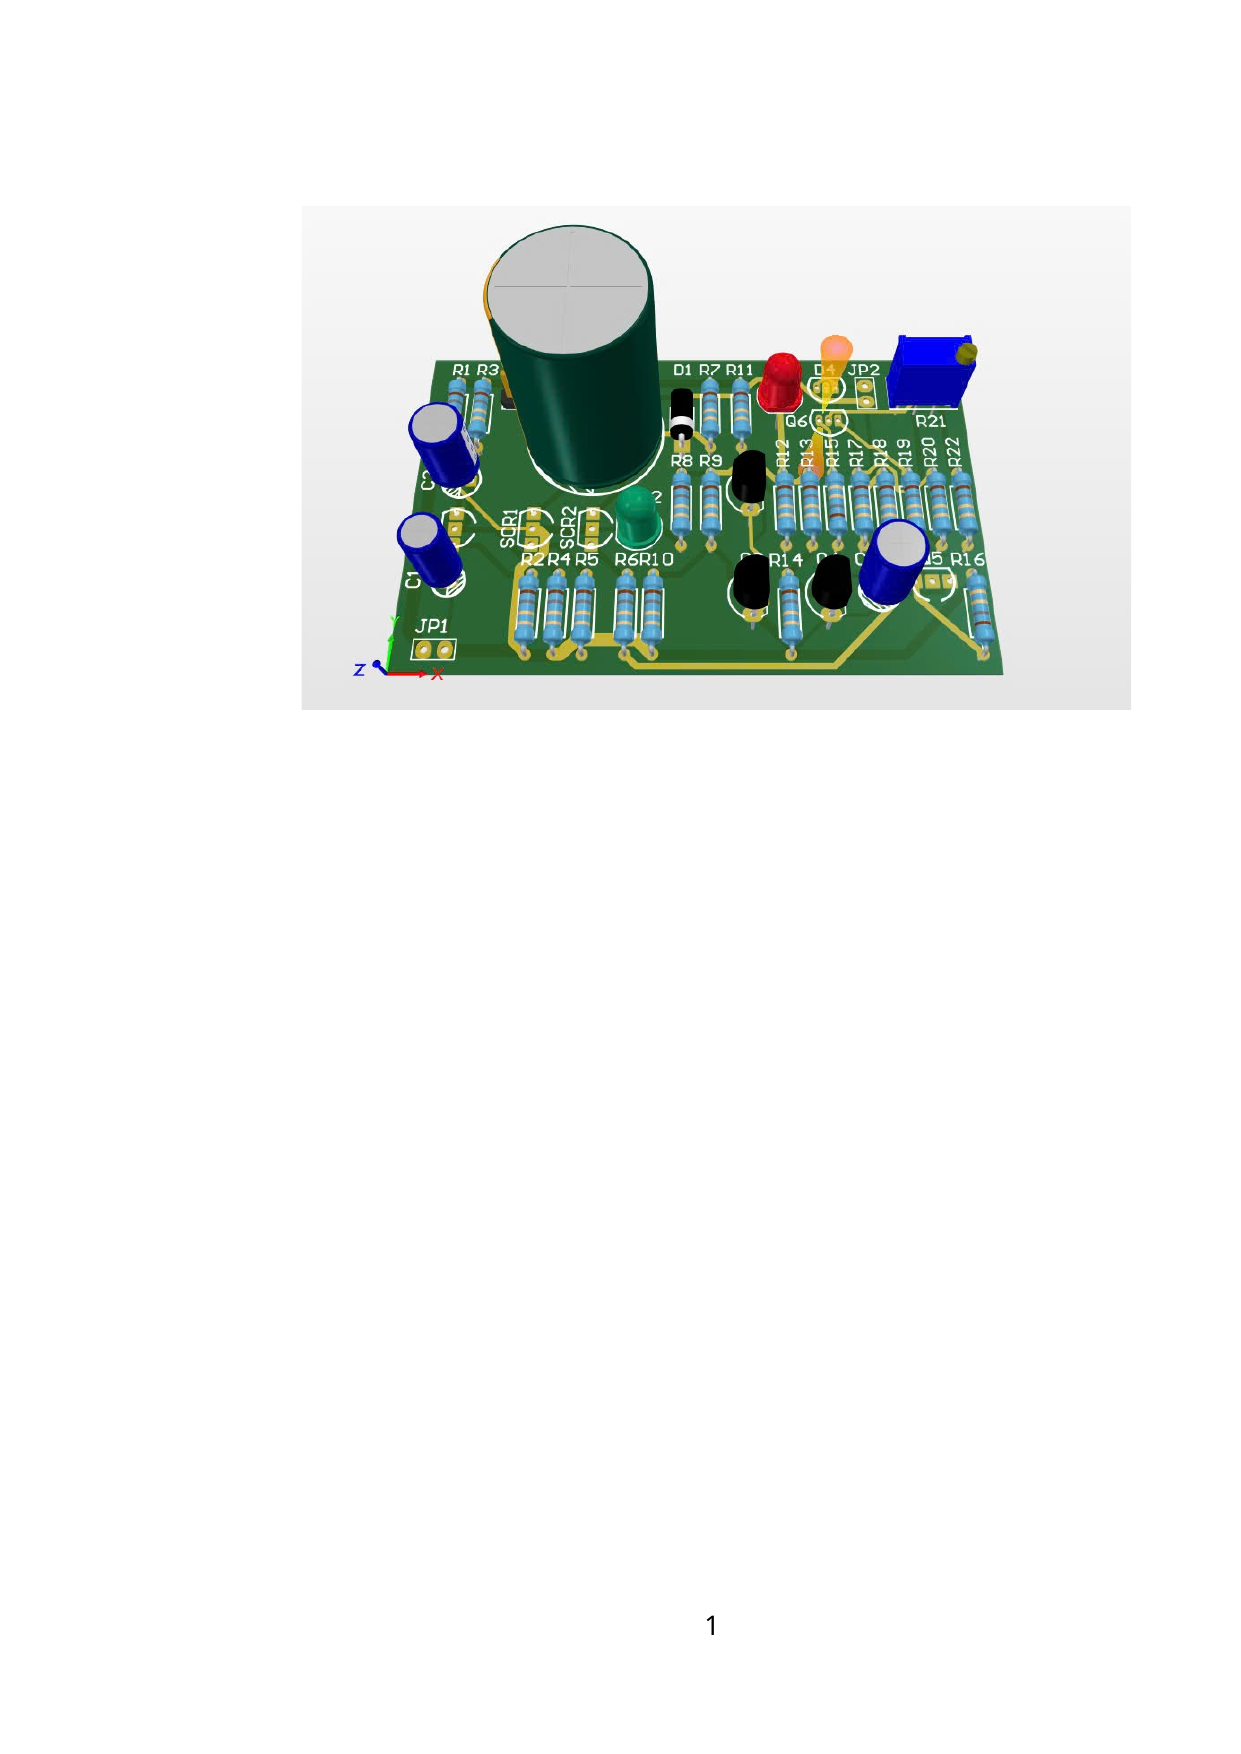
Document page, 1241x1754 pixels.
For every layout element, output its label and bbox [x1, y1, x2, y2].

picture [301, 206, 1132, 710]
